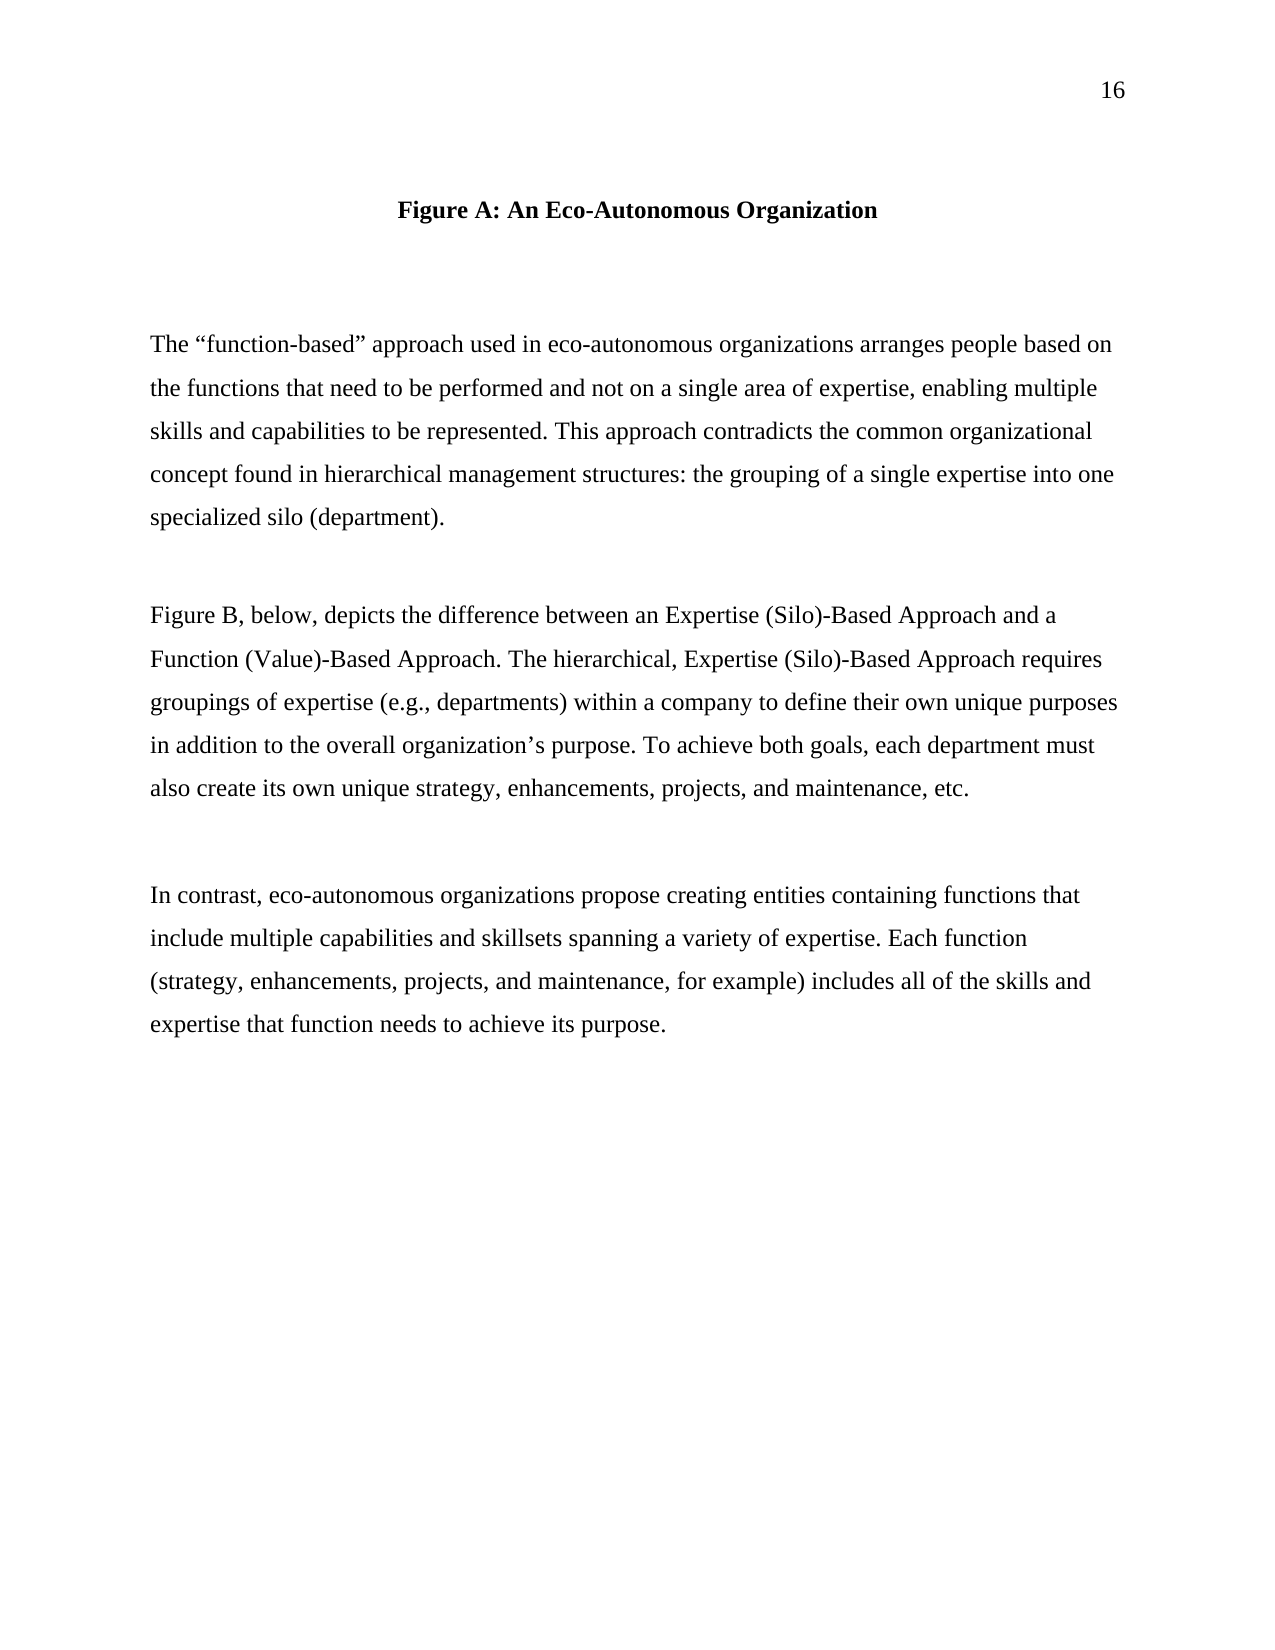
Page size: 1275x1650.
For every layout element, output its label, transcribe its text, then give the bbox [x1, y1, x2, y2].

text Figure A: An Eco-Autonomous Organization [150, 195, 1125, 224]
text Figure B, below, depicts the difference between an Expertise (Silo)-Based Approach and a Function (Value)-Based Approach. The hierarchical, Expertise (Silo)-Based Approach requires groupings of expertise (e.g., departments) within a company to define their own unique purposes in addition to the overall organization’s purpose. To achieve both goals, each department must also create its own unique strategy, enhancements, projects, and maintenance, etc. [150, 601, 1125, 802]
text In contrast, eco-autonomous organizations propose creating entities containing functions that include multiple capabilities and skillsets spanning a variety of expertise. Each function (strategy, enhancements, projects, and maintenance, for example) includes all of the skills and expertise that function needs to achieve its purpose. [150, 880, 1125, 1038]
